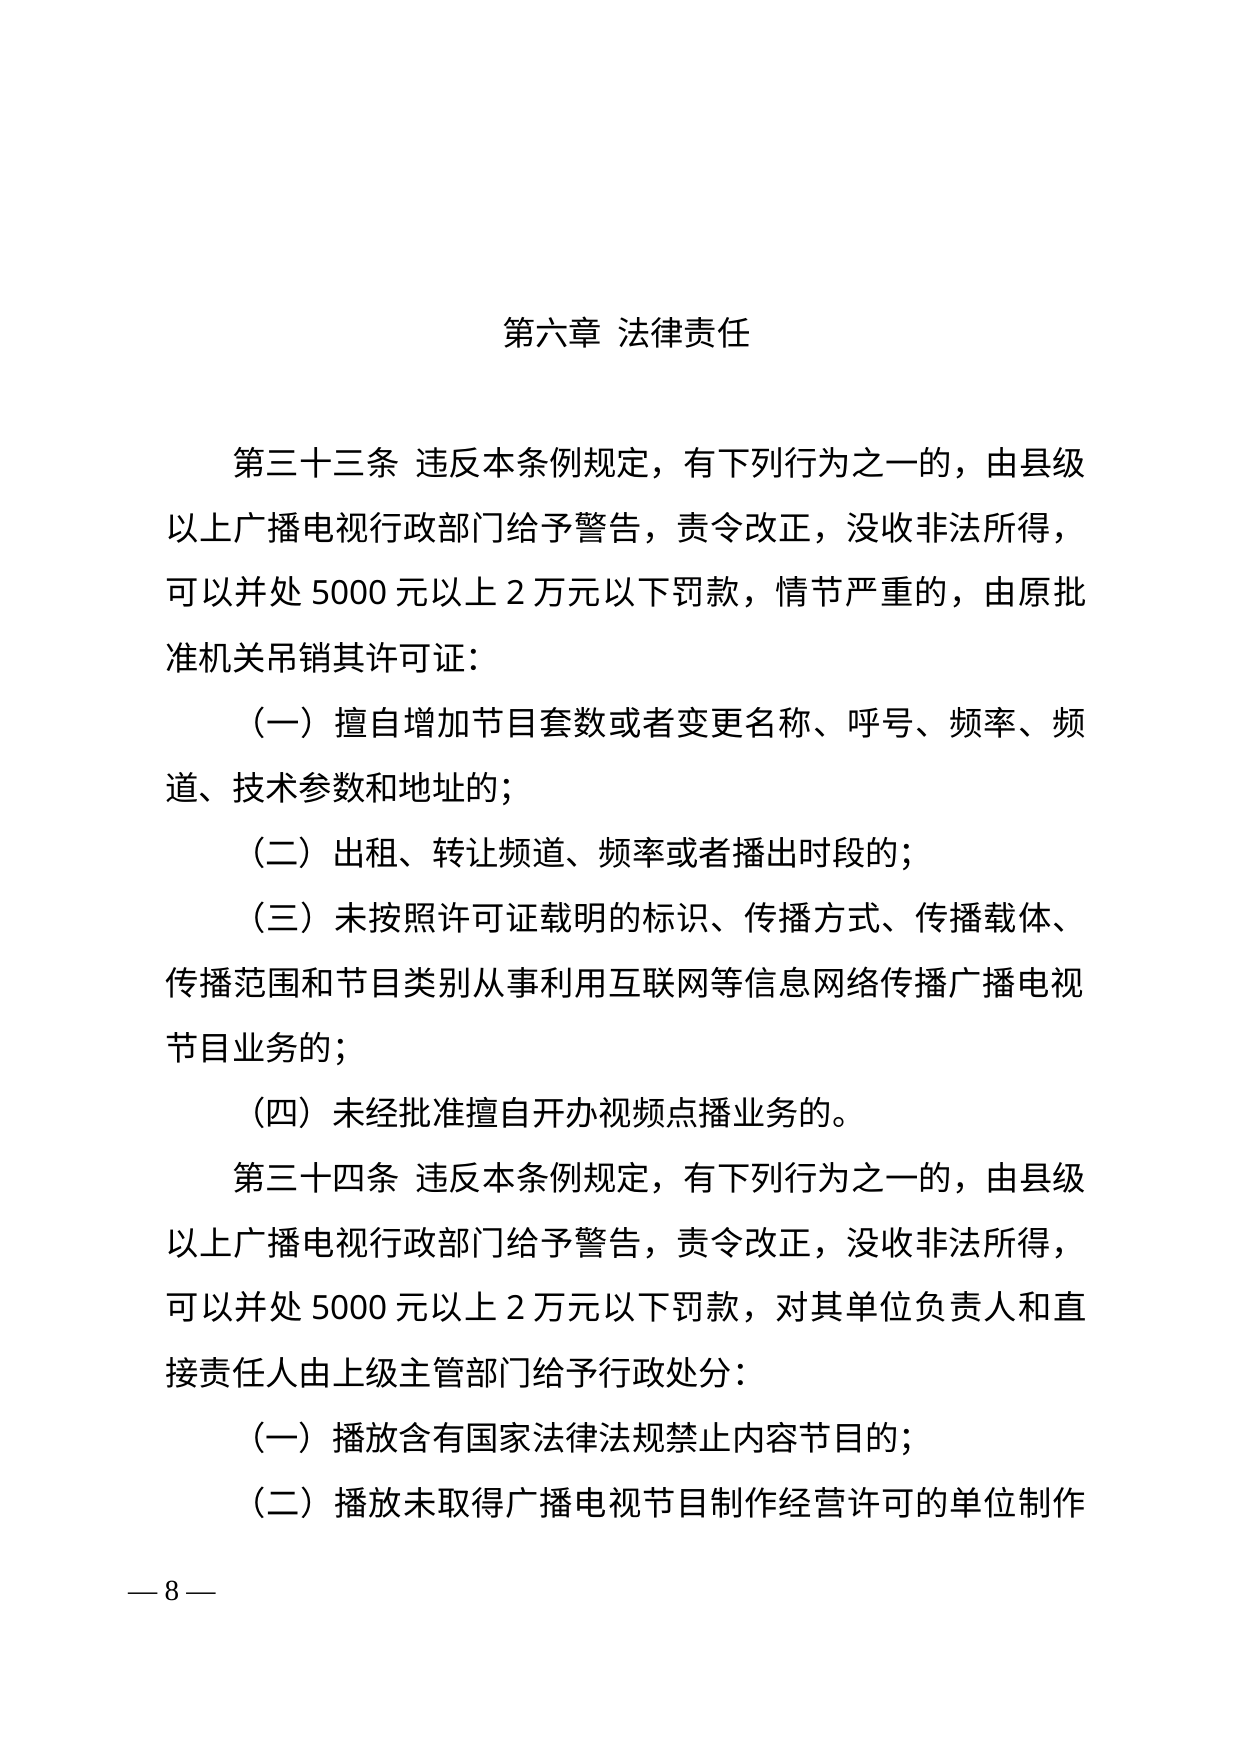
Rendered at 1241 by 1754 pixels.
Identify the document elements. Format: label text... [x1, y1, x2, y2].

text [165, 1468, 1087, 1533]
text （四）未经批准擅自开办视频点播业务的。 [165, 1078, 1087, 1143]
text （二）出租、转让频道、频率或者播出时段的； [165, 818, 1087, 883]
text 第三十四条 违反本条例规定，有下列行为之一的，由县级以上广播电视行政部门给予警告，责令改正，没收非法所得，可以并处5000元以上2万元以下罚款，对其单位负责人和直接责任人由上级主管部门给予行政处分： [165, 1143, 1087, 1403]
text 第六章 法律责任 [165, 298, 1087, 363]
text （一）擅自增加节目套数或者变更名称、呼号、频率、频道、技术参数和地址的； [165, 688, 1087, 818]
text （一）播放含有国家法律法规禁止内容节目的； [165, 1403, 1087, 1468]
text 第三十三条 违反本条例规定，有下列行为之一的，由县级以上广播电视行政部门给予警告，责令改正，没收非法所得，可以并处5000元以上2万元以下罚款，情节严重的，由原批准机关吊销其许可证： [165, 428, 1087, 688]
text （三）未按照许可证载明的标识、传播方式、传播载体、传播范围和节目类别从事利用互联网等信息网络传播广播电视节目业务的； [165, 883, 1087, 1078]
